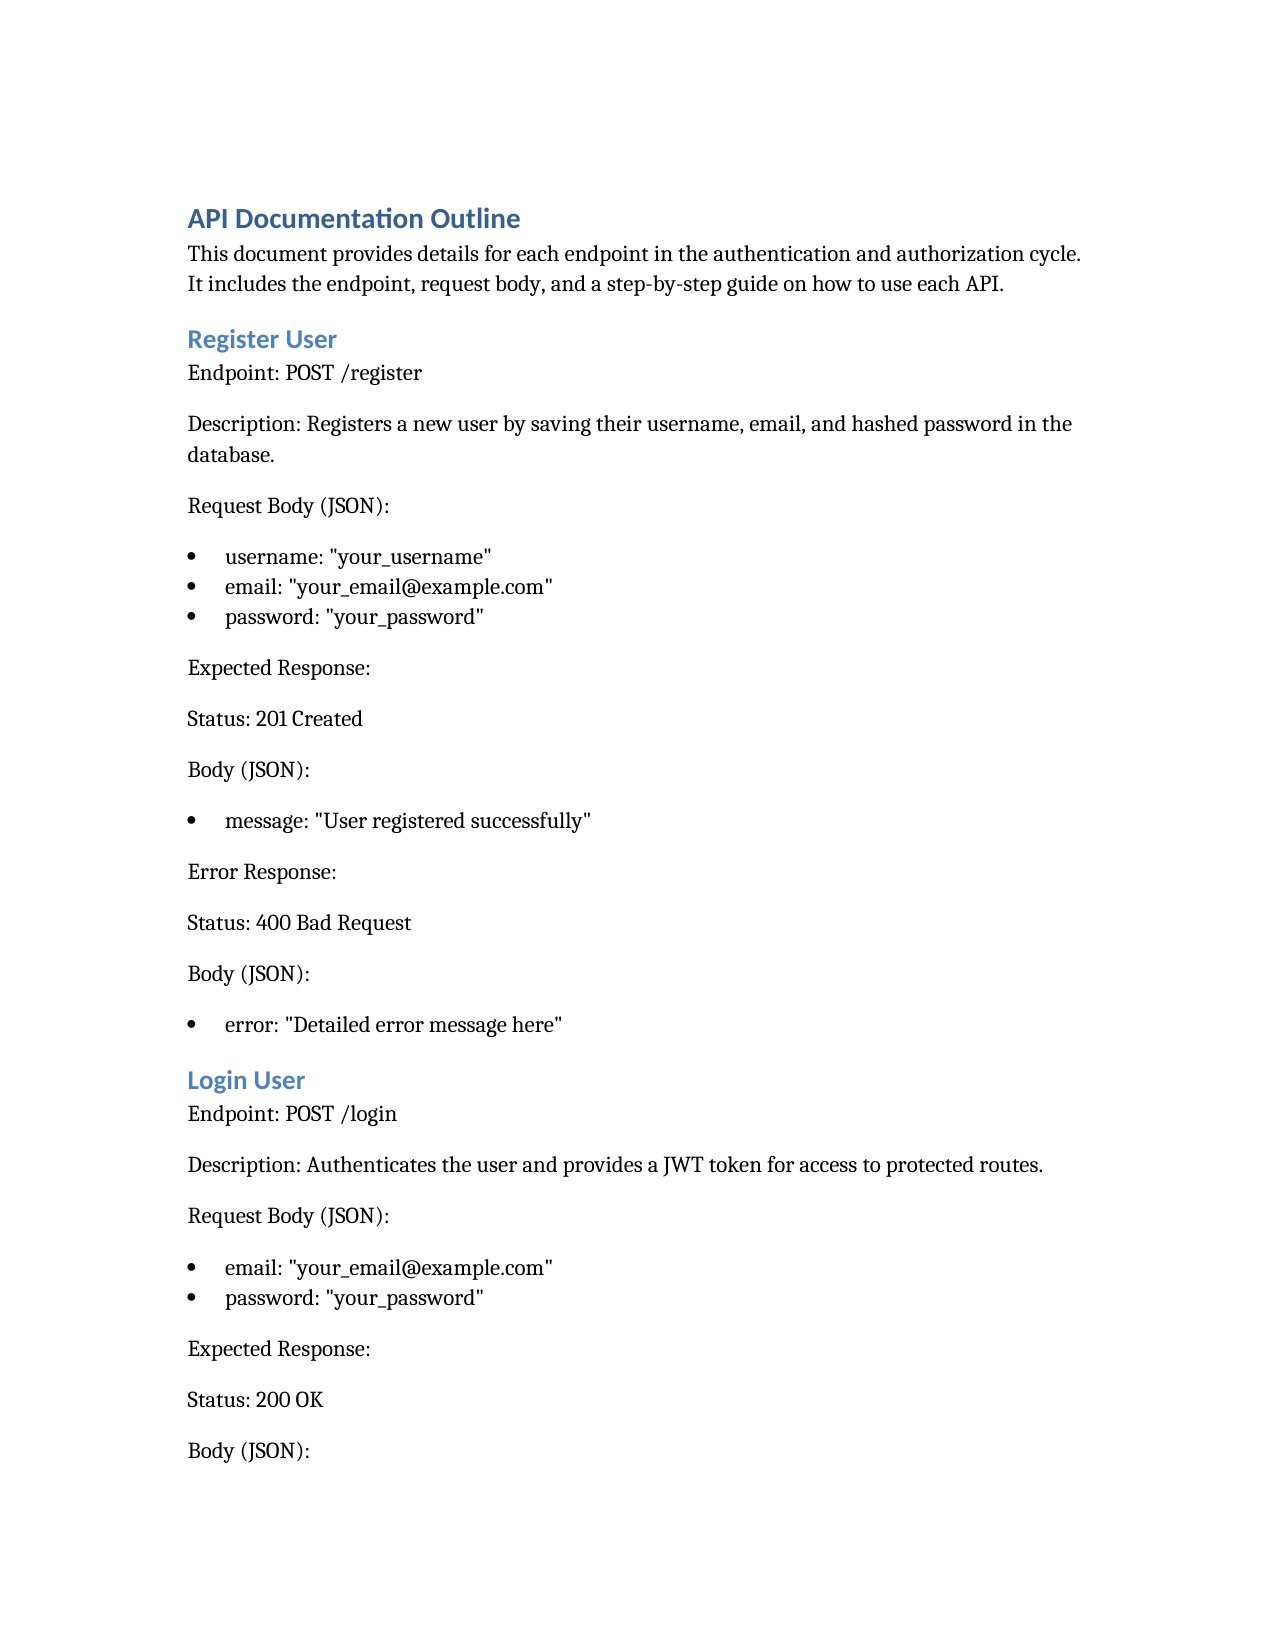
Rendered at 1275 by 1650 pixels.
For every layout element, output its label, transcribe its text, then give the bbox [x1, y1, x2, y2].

text Endpoint: POST /login [187, 1101, 1087, 1127]
text Request Body (JSON): [187, 1203, 1087, 1229]
list email: "your_email@example.com" [187, 1254, 1087, 1281]
text Status: 400 Bad Request [187, 910, 1087, 936]
text Description: Registers a new user by saving their username, email, and hashed password in the database. [187, 411, 1087, 468]
text Description: Authenticates the user and provides a JWT token for access to protected routes. [187, 1152, 1087, 1178]
list password: "your_password" [187, 1284, 1087, 1311]
subtitle Login User [187, 1063, 1087, 1096]
list username: "your_username" [187, 543, 1087, 570]
subtitle API Documentation Outline [187, 200, 1087, 236]
text Expected Response: [187, 655, 1087, 681]
text Status: 200 OK [187, 1387, 1087, 1413]
text Body (JSON): [187, 757, 1087, 783]
list password: "your_password" [187, 604, 1087, 630]
text Error Response: [187, 859, 1087, 885]
text Status: 201 Created [187, 706, 1087, 732]
text Expected Response: [187, 1336, 1087, 1362]
text Request Body (JSON): [187, 492, 1087, 519]
text Body (JSON): [187, 961, 1087, 987]
list error: "Detailed error message here" [187, 1012, 1087, 1038]
text This document provides details for each endpoint in the authentication and authorization cycle. It includes the endpoint, request body, and a step-by-step guide on how to use each API. [187, 241, 1087, 297]
list message: "User registered successfully" [187, 808, 1087, 834]
text Body (JSON): [187, 1438, 1087, 1464]
subtitle Register User [187, 322, 1087, 355]
text Endpoint: POST /register [187, 360, 1087, 386]
list email: "your_email@example.com" [187, 574, 1087, 600]
